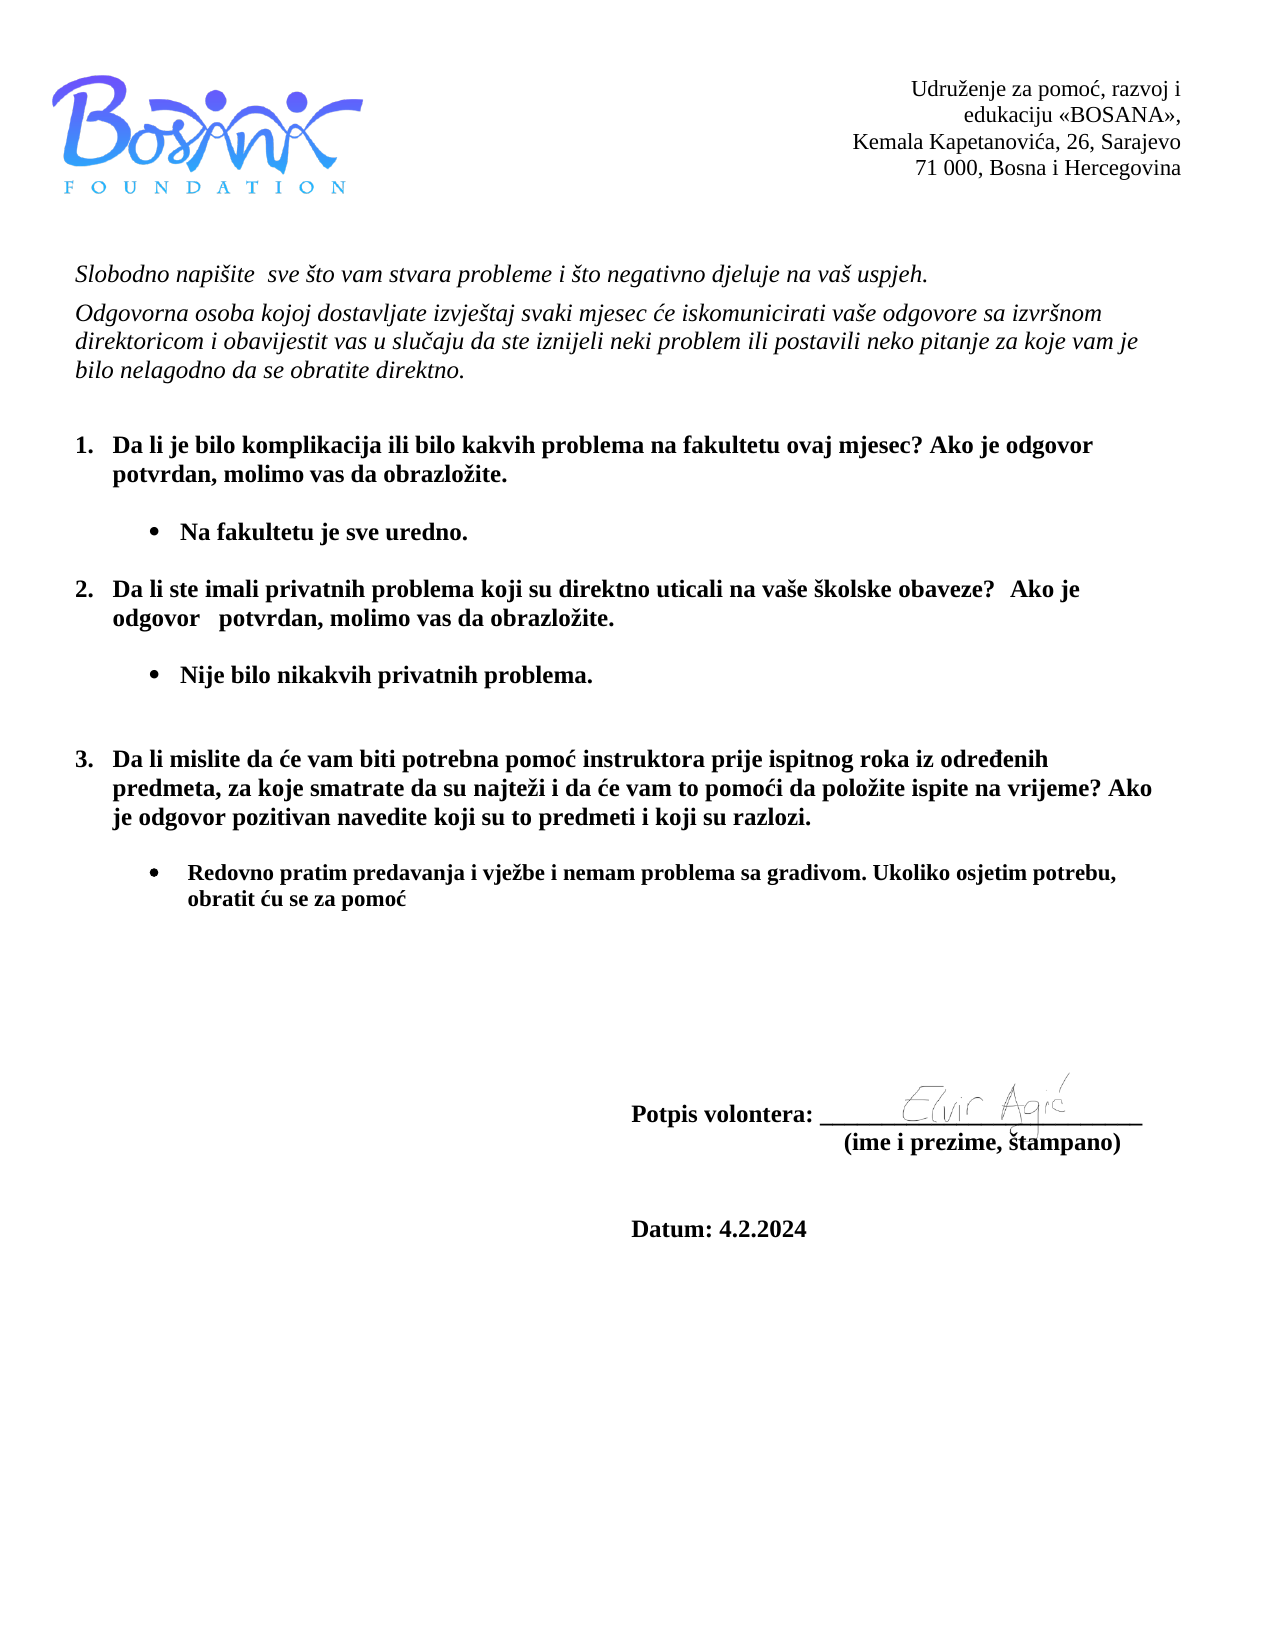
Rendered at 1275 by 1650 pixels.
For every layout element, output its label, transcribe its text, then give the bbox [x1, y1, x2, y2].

subtitle Na fakultetu je sve uredno. [150, 517, 1162, 545]
subtitle Da li je bilo komplikacija ili bilo kakvih problema na fakultetu ovaj mjesec? Ako je odgovor potvrdan, molimo vas da obrazložite. [75, 430, 1162, 488]
subtitle Da li mislite da će vam biti potrebna pomoć instruktora prije ispitnog roka iz određenih predmeta, za koje smatrate da su najteži i da će vam to pomoći da položite ispite na vrijeme? Ako je odgovor pozitivan navedite koji su to predmeti i koji su razlozi. [75, 744, 1162, 830]
subtitle (ime i prezime, štampano) [631, 1127, 1181, 1156]
subtitle Nije bilo nikakvih privatnih problema. [150, 660, 1162, 689]
subtitle Da li ste imali privatnih problema koji su direktno uticali na vaše školske obaveze? Ako je odgovor potvrdan, molimo vas da obrazložite. [75, 574, 1162, 632]
subtitle Datum: 4.2.2024 [631, 1214, 1181, 1242]
subtitle Potpis volontera: __________________________ [631, 1099, 1181, 1127]
picture [48, 73, 365, 196]
text Odgovorna osoba kojoj dostavljate izvještaj svaki mjesec će iskomunicirati vaše odgovore sa izvršnom direktoricom i obavijestit vas u slučaju da ste iznijeli neki problem ili postavili neko pitanje za koje vam je bilo nelagodno da se obratite direktno. [75, 298, 1157, 384]
picture [902, 1072, 1070, 1099]
list Redovno pratim predavanja i vježbe i nemam problema sa gradivom. Ukoliko osjetim potrebu, obratit ću se za pomoć [150, 859, 1171, 912]
text Slobodno napišite sve što vam stvara probleme i što negativno djeluje na vaš uspjeh. [75, 259, 1157, 288]
